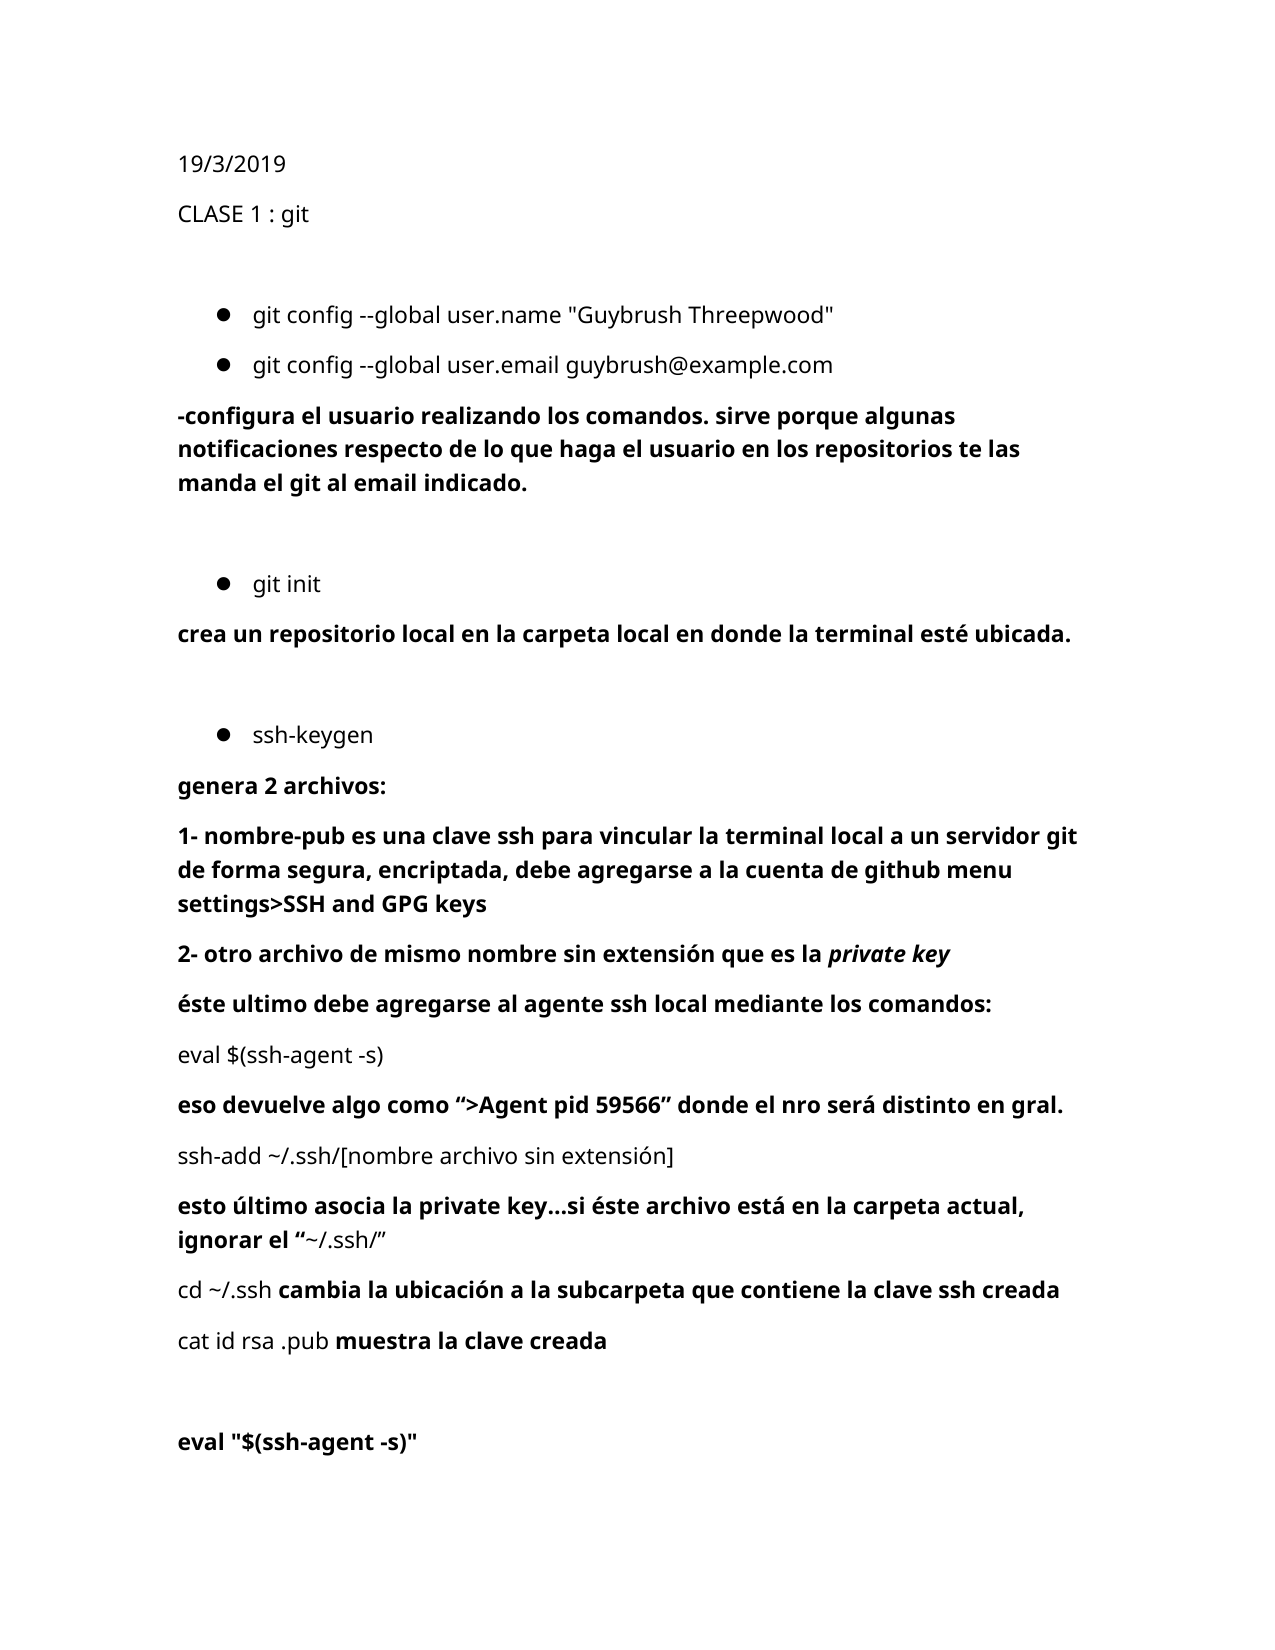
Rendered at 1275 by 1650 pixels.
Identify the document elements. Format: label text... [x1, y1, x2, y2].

text eval "$(ssh-agent -s)" [177, 1426, 1098, 1457]
text eval $(ssh-agent -s) [177, 1039, 1098, 1070]
text ssh-add ~/.ssh/[nombre archivo sin extensión] [177, 1140, 1098, 1171]
list git init [215, 568, 1098, 599]
list ssh-keygen [215, 719, 1098, 751]
text cd ~/.ssh cambia la ubicación a la subcarpeta que contiene la clave ssh creada [177, 1274, 1098, 1306]
text 1- nombre-pub es una clave ssh para vincular la terminal local a un servidor git de forma segura, encriptada, debe agregarse a la cuenta de github menu settings>SSH and GPG keys [177, 820, 1098, 919]
list git config --global user.email guybrush@example.com [215, 349, 1098, 381]
text -configura el usuario realizando los comandos. sirve porque algunas notificaciones respecto de lo que haga el usuario en los repositorios te las manda el git al email indicado. [177, 400, 1098, 498]
text genera 2 archivos: [177, 770, 1098, 801]
text CLASE 1 : git [177, 198, 1098, 229]
text crea un repositorio local en la carpeta local en donde la terminal esté ubicada. [177, 618, 1098, 650]
text 2- otro archivo de mismo nombre sin extensión que es la private key [177, 938, 1098, 969]
text esto último asocia la private key…si éste archivo está en la carpeta actual, ignorar el “~/.ssh/” [177, 1190, 1098, 1255]
text cat id rsa .pub muestra la clave creada [177, 1325, 1098, 1356]
text eso devuelve algo como “>Agent pid 59566” donde el nro será distinto en gral. [177, 1089, 1098, 1121]
text 19/3/2019 [177, 148, 1098, 179]
text éste ultimo debe agregarse al agente ssh local mediante los comandos: [177, 988, 1098, 1020]
list git config --global user.name "Guybrush Threepwood" [215, 299, 1098, 330]
